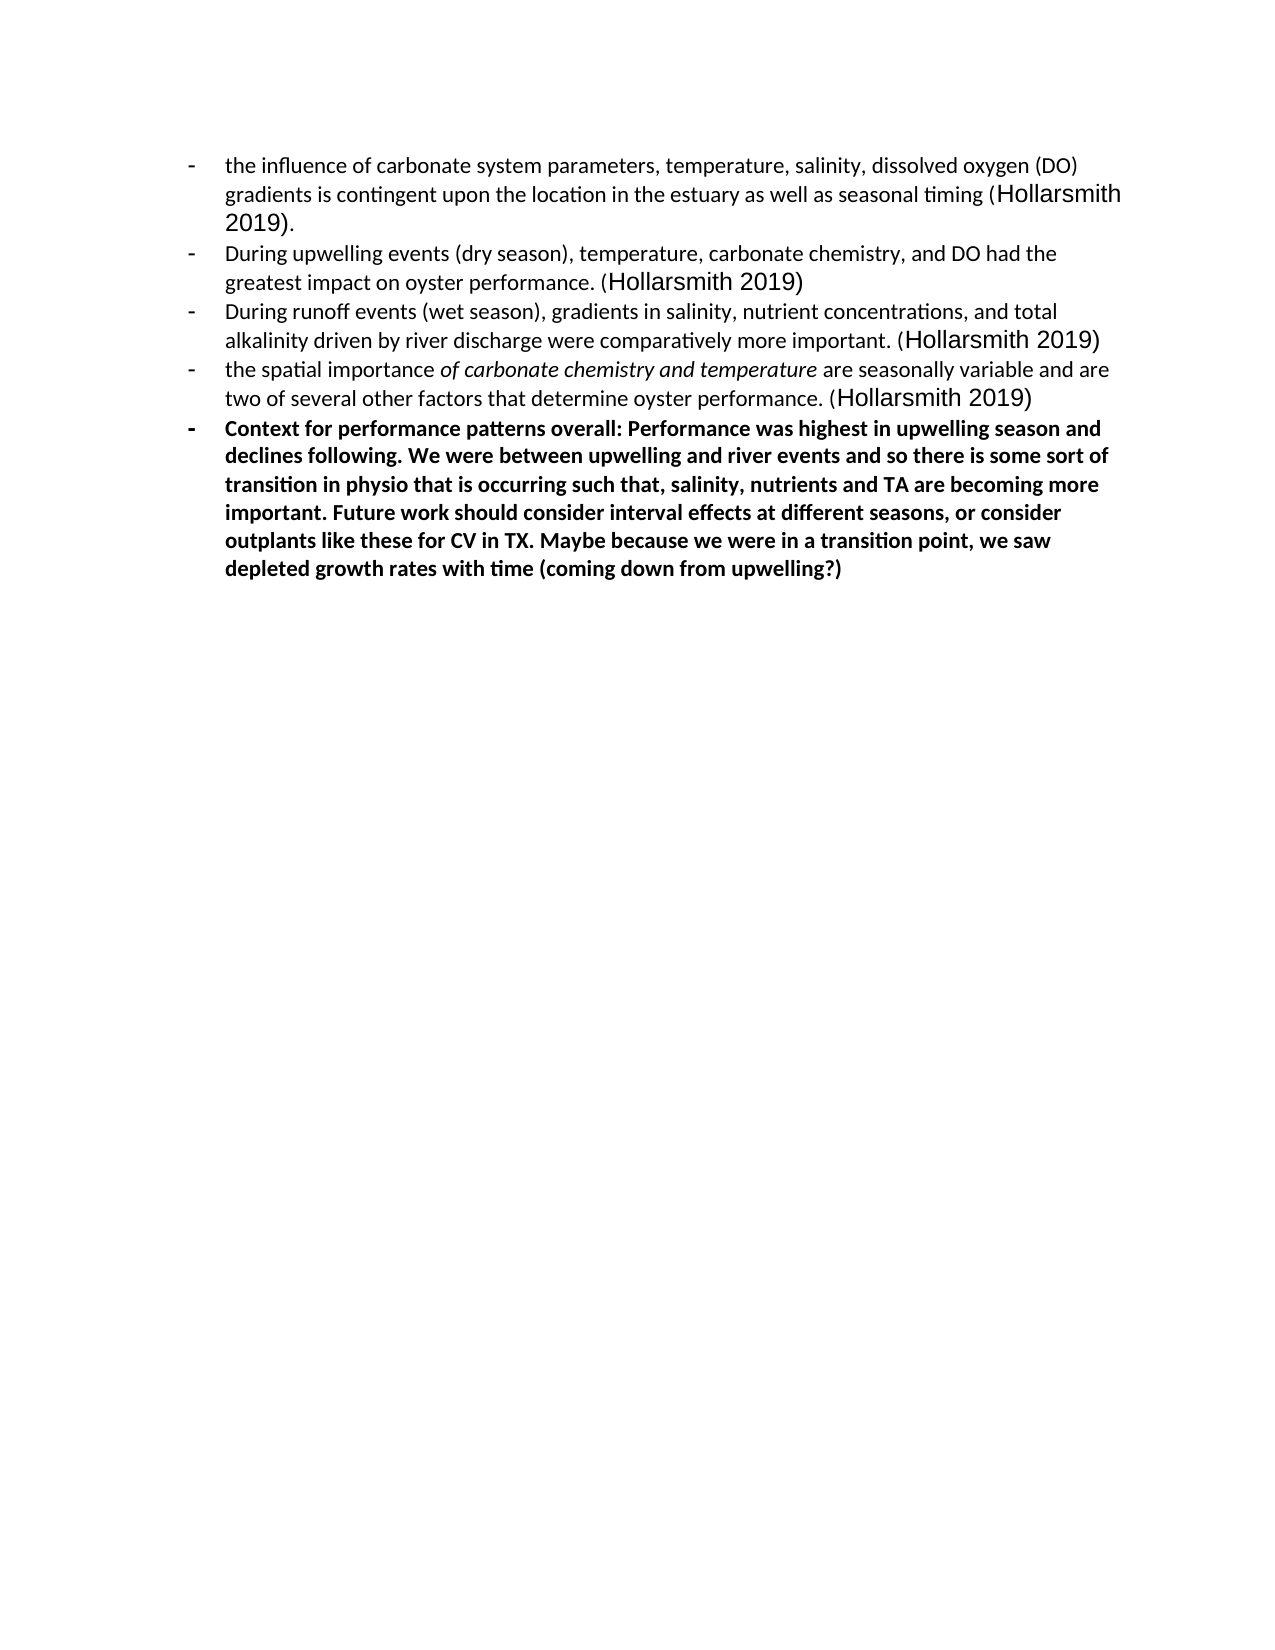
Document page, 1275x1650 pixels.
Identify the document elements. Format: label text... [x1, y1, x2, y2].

list During upwelling events (dry season), temperature, carbonate chemistry, and DO had the greatest impact on oyster performance. (Hollarsmith 2019) [187, 237, 1125, 296]
list the spatial importance of carbonate chemistry and temperature are seasonally variable and are two of several other factors that determine oyster performance. (Hollarsmith 2019) [187, 354, 1125, 412]
list During runoff events (wet season), gradients in salinity, nutrient concentrations, and total alkalinity driven by river discharge were comparatively more important. (Hollarsmith 2019) [187, 296, 1125, 354]
list the influence of carbonate system parameters, temperature, salinity, dissolved oxygen (DO) gradients is contingent upon the location in the estuary as well as seasonal timing (Hollarsmith 2019). [187, 150, 1125, 237]
list Context for performance patterns overall: Performance was highest in upwelling season and declines following. We were between upwelling and river events and so there is some sort of transition in physio that is occurring such that, salinity, nutrients and TA are becoming more important. Future work should consider interval effects at different seasons, or consider outplants like these for CV in TX. Maybe because we were in a transition point, we saw depleted growth rates with time (coming down from upwelling?) [187, 412, 1125, 582]
